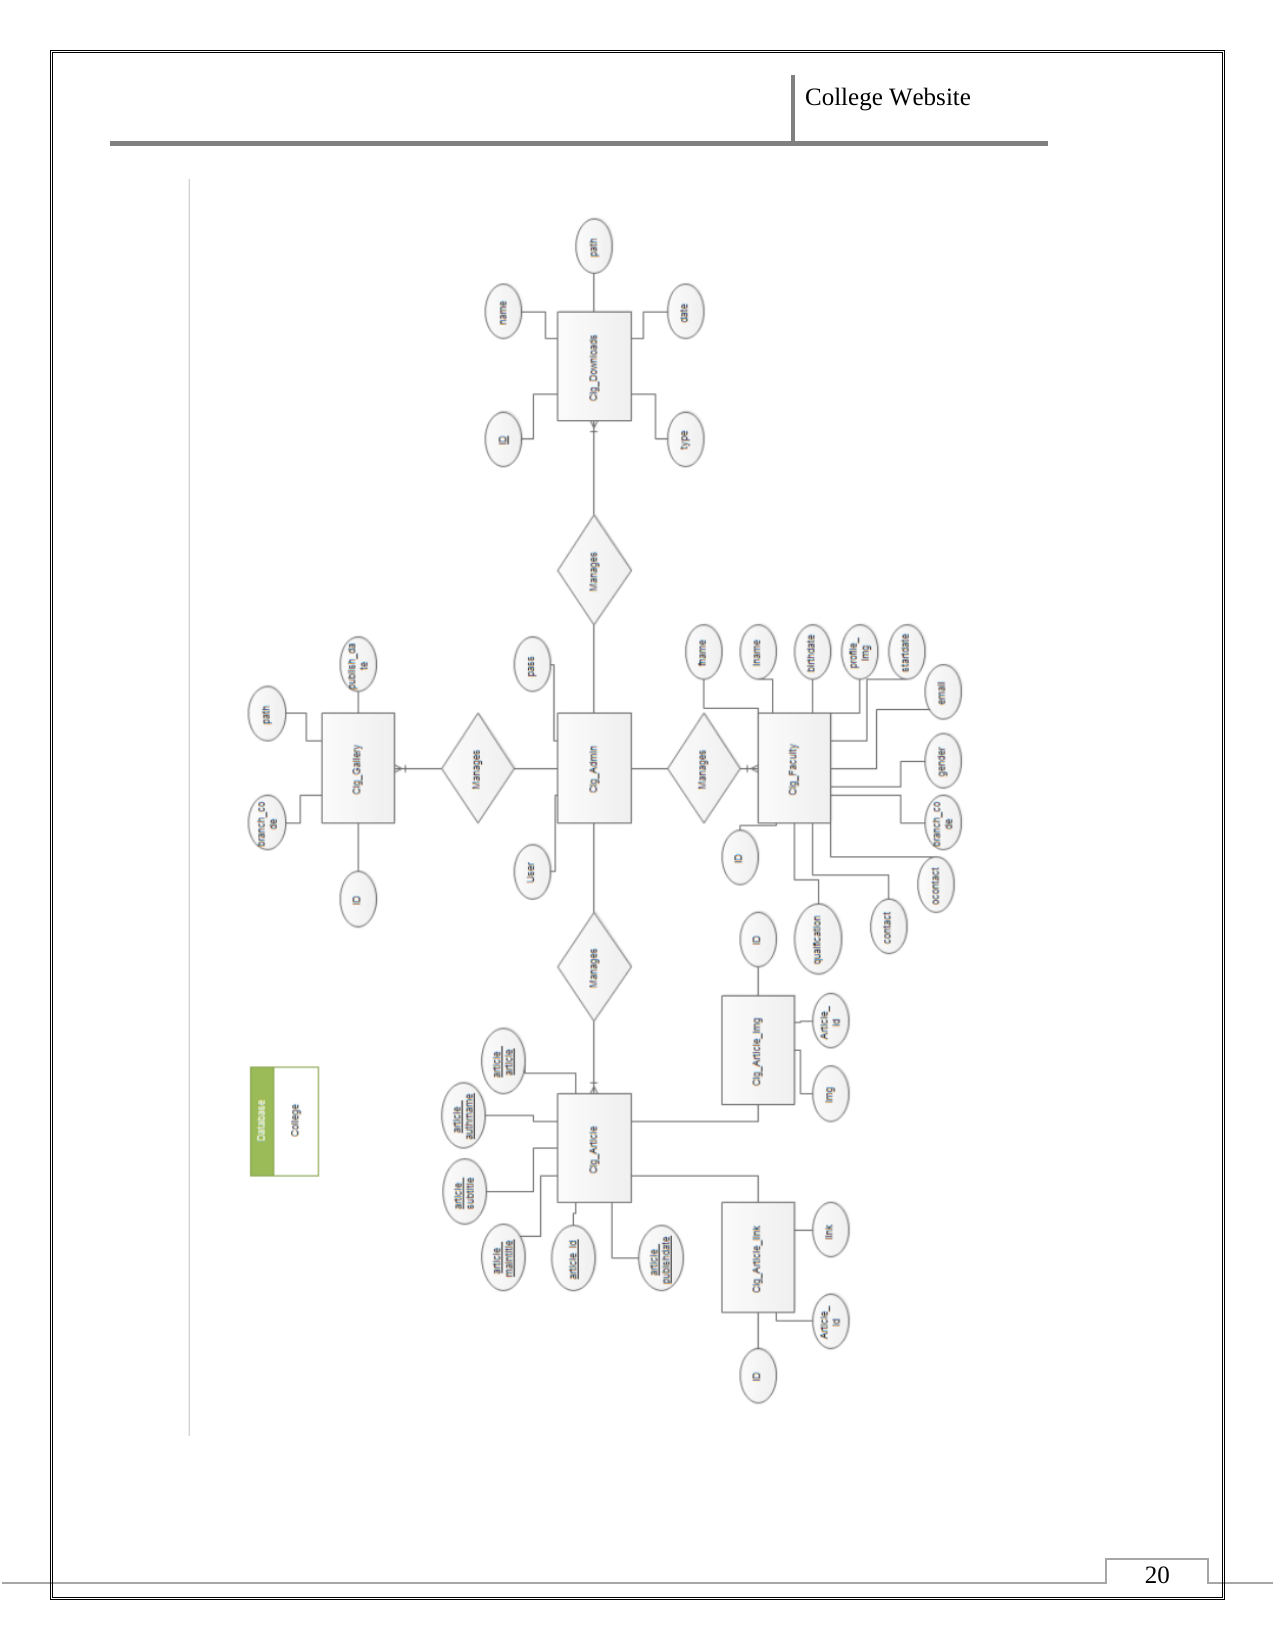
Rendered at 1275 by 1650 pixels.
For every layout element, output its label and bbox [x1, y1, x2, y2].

picture [189, 180, 1017, 1435]
